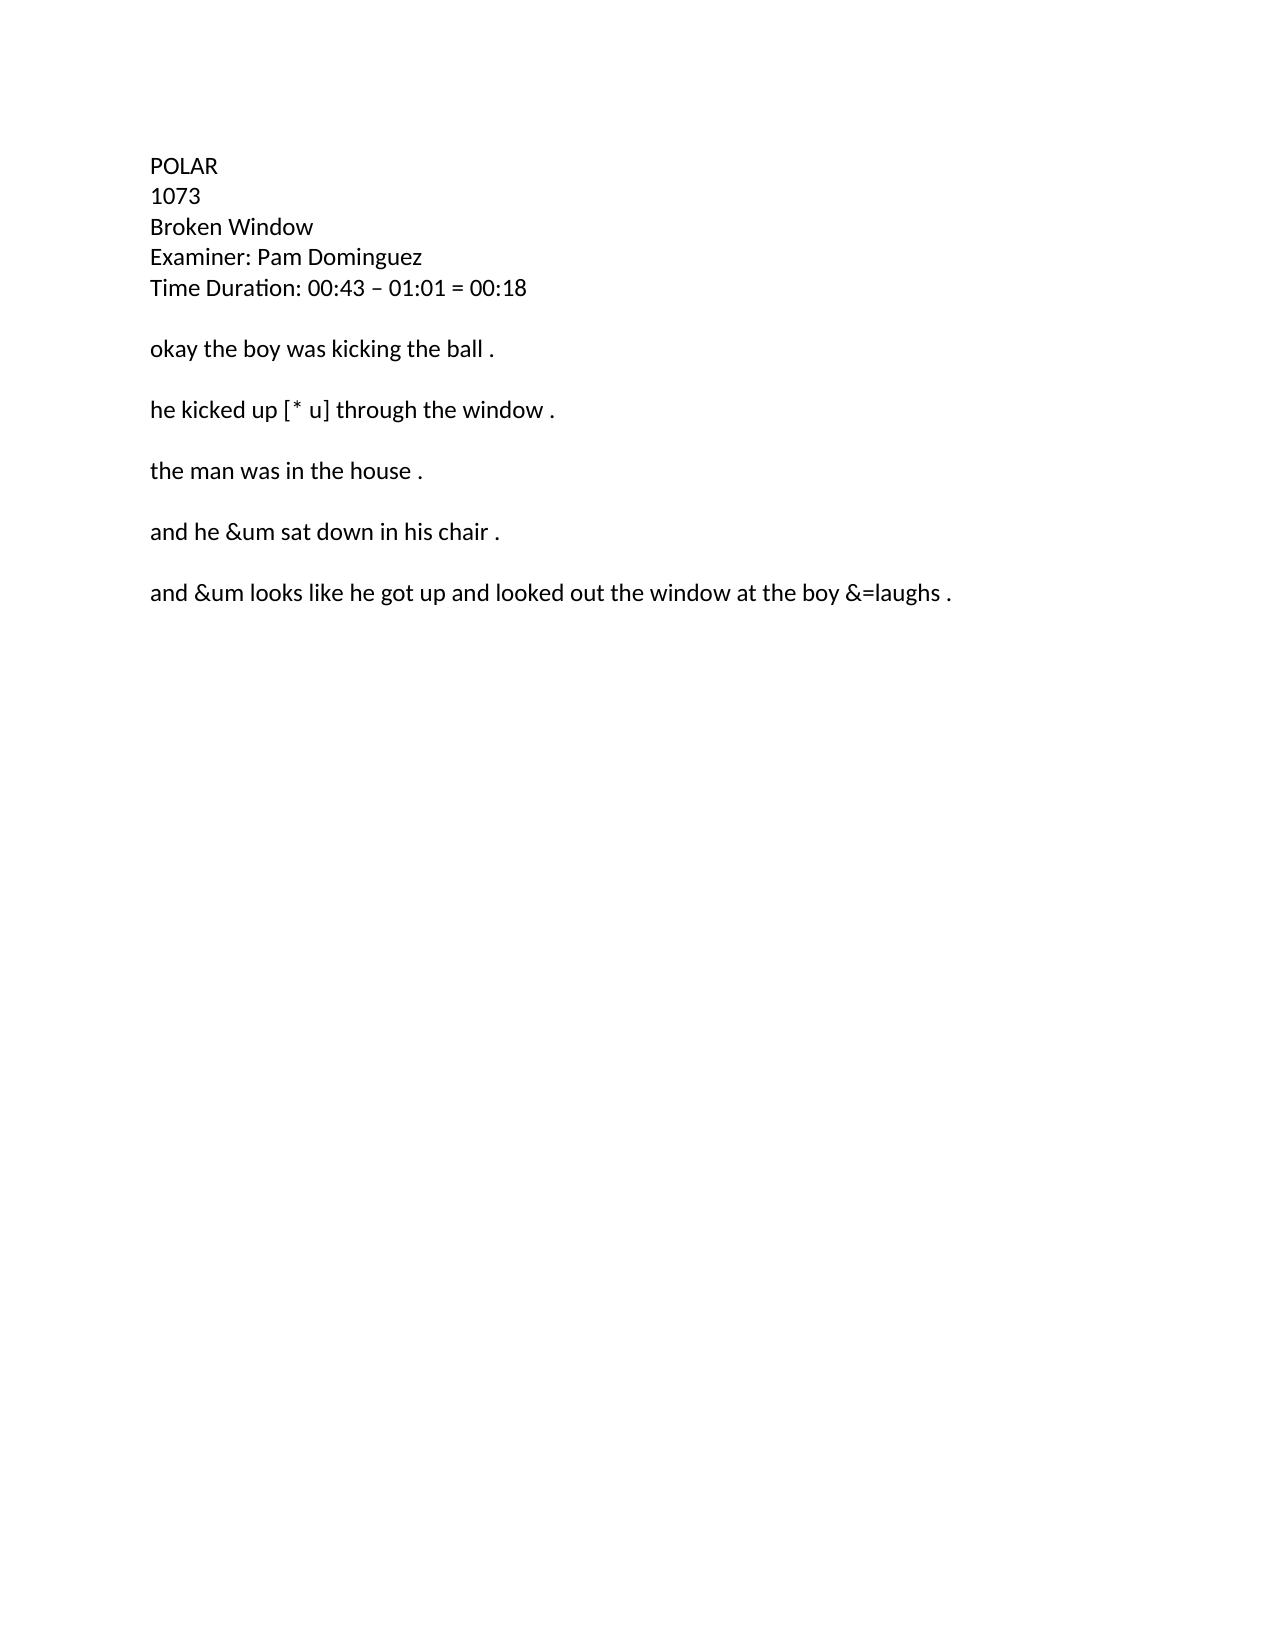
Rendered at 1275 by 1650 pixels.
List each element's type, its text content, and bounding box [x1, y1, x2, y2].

text Broken Window [150, 211, 1125, 242]
text and &um looks like he got up and looked out the window at the boy &=laughs . [150, 577, 1125, 608]
text and he &um sat down in his chair . [150, 516, 1125, 547]
text he kicked up [* u] through the window . [150, 394, 1125, 425]
text POLAR [150, 150, 1125, 181]
text 1073 [150, 181, 1125, 211]
text the man was in the house . [150, 455, 1125, 486]
text Time Duration: 00:43 – 01:01 = 00:18 [150, 272, 1125, 303]
text Examiner: Pam Dominguez [150, 242, 1125, 272]
text okay the boy was kicking the ball . [150, 333, 1125, 364]
